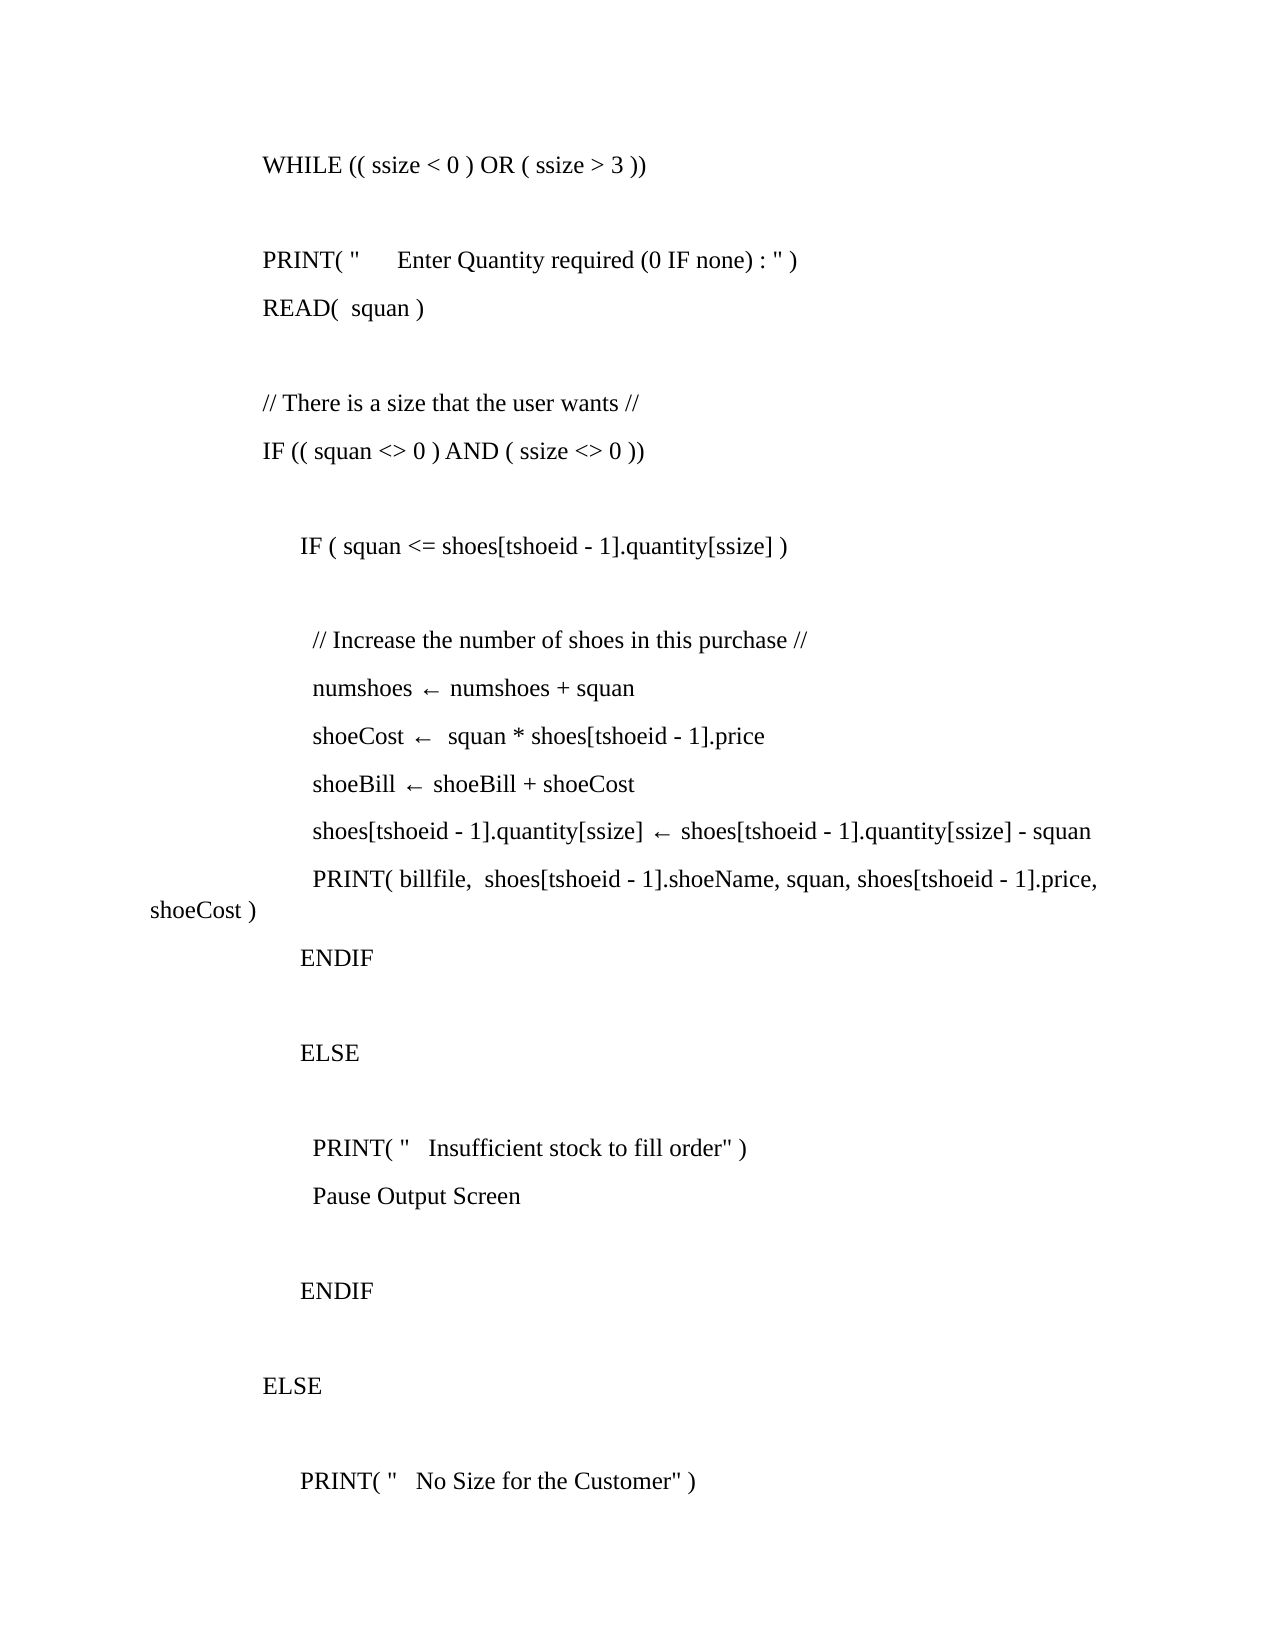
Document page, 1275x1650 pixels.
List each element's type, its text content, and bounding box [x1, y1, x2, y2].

text IF ( squan <= shoes[tshoeid - 1].quantity[ssize] ) [150, 531, 1125, 560]
text READ( squan ) [150, 293, 1125, 322]
text Pause Output Screen [150, 1181, 1125, 1209]
text // Increase the number of shoes in this purchase // [150, 626, 1125, 654]
text ENDIF [150, 1276, 1125, 1305]
text PRINT( " Enter Quantity required (0 IF none) : " ) [150, 245, 1125, 274]
text numshoes ← numshoes + squan [150, 673, 1125, 702]
text ENDIF [150, 943, 1125, 972]
text ELSE [150, 1038, 1125, 1067]
text ELSE [150, 1371, 1125, 1399]
text WHILE (( ssize < 0 ) OR ( ssize > 3 )) [150, 150, 1125, 179]
text IF (( squan <> 0 ) AND ( ssize <> 0 )) [150, 436, 1125, 465]
text shoes[tshoeid - 1].quantity[ssize] ← shoes[tshoeid - 1].quantity[ssize] - squan [150, 816, 1125, 845]
text shoeBill ← shoeBill + shoeCost [150, 769, 1125, 797]
text shoeCost ← squan * shoes[tshoeid - 1].price [150, 721, 1125, 750]
text PRINT( " No Size for the Customer" ) [150, 1466, 1125, 1495]
text // There is a size that the user wants // [150, 388, 1125, 417]
text PRINT( billfile, shoes[tshoeid - 1].shoeName, squan, shoes[tshoeid - 1].price, shoeCost ) [150, 864, 1125, 924]
text PRINT( " Insufficient stock to fill order" ) [150, 1133, 1125, 1162]
